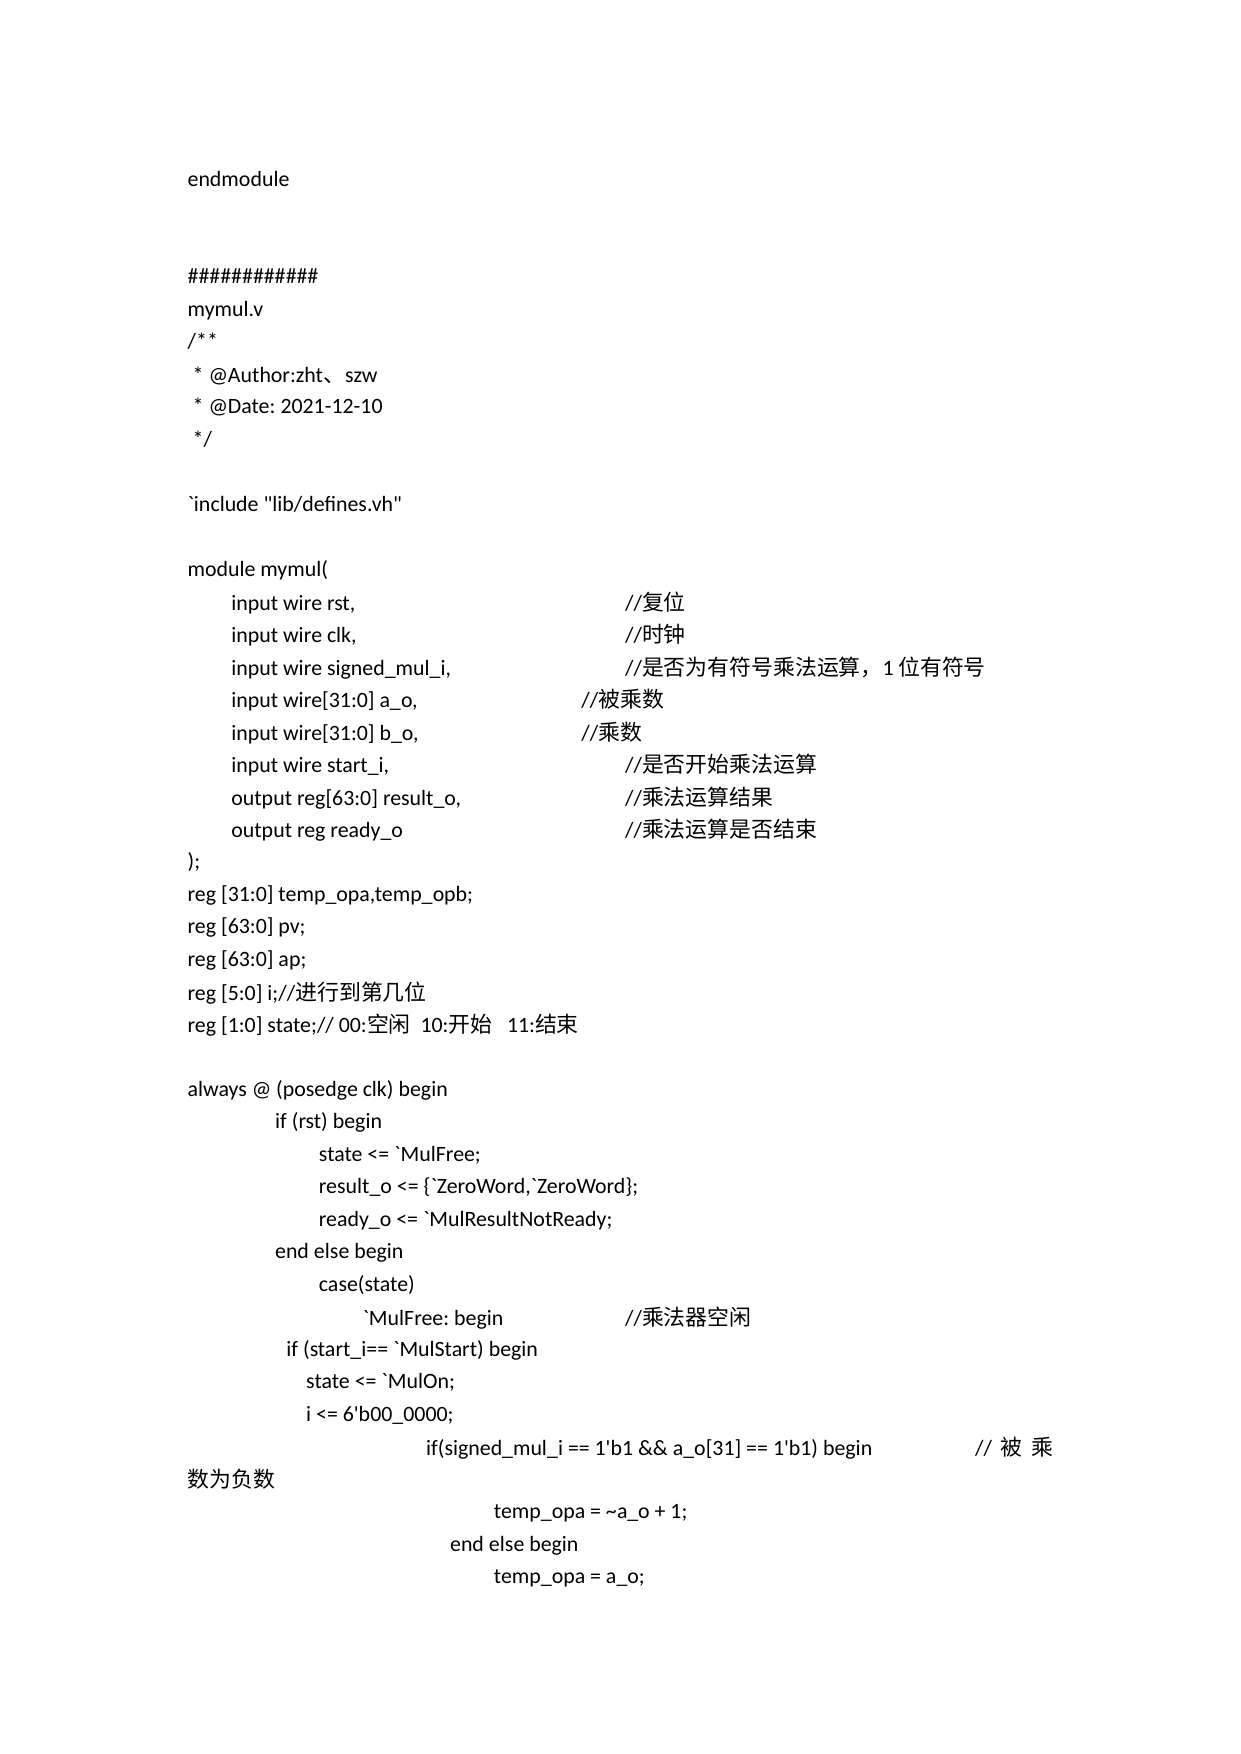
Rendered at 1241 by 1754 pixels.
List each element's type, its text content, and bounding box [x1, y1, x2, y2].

text output reg[63:0] result_o, //乘法运算结果 [187, 779, 1053, 812]
text input wire clk, //时钟 [187, 617, 1053, 649]
text reg [63:0] pv; [187, 909, 1053, 942]
text case(state) [187, 1267, 1053, 1299]
text /** [187, 324, 1053, 357]
text temp_opa = a_o; [187, 1559, 1053, 1592]
text always @ (posedge clk) begin [187, 1072, 1053, 1104]
text if (rst) begin [187, 1104, 1053, 1137]
text `MulFree: begin //乘法器空闲 [187, 1299, 1053, 1332]
text input wire rst, //复位 [187, 584, 1053, 617]
text input wire start_i, //是否开始乘法运算 [187, 747, 1053, 779]
text reg [1:0] state;// 00:空闲 10:开始 11:结束 [187, 1007, 1053, 1039]
text state <= `MulFree; [187, 1137, 1053, 1169]
text temp_opa = ~a_o + 1; [187, 1494, 1053, 1527]
text reg [63:0] ap; [187, 942, 1053, 974]
text ready_o <= `MulResultNotReady; [187, 1202, 1053, 1234]
text state <= `MulOn; [187, 1364, 1053, 1397]
text if (start_i== `MulStart) begin [187, 1332, 1053, 1364]
text * @Author:zht、szw [187, 357, 1053, 389]
text input wire[31:0] a_o, //被乘数 [187, 682, 1053, 714]
text endmodule [187, 162, 1053, 194]
text mymul.v [187, 292, 1053, 324]
text reg [5:0] i;//进行到第几位 [187, 974, 1053, 1007]
text if(signed_mul_i == 1'b1 && a_o[31] == 1'b1) begin //被乘数为负数 [187, 1429, 1053, 1494]
text ############ [187, 259, 1053, 292]
text */ [187, 422, 1053, 454]
text input wire[31:0] b_o, //乘数 [187, 714, 1053, 747]
text i <= 6'b00_0000; [187, 1397, 1053, 1429]
text `include "lib/defines.vh" [187, 487, 1053, 519]
text output reg ready_o //乘法运算是否结束 [187, 812, 1053, 844]
text * @Date: 2021-12-10 [187, 389, 1053, 422]
text module mymul( [187, 552, 1053, 584]
text end else begin [187, 1527, 1053, 1559]
text reg [31:0] temp_opa,temp_opb; [187, 877, 1053, 909]
text end else begin [187, 1234, 1053, 1267]
text ); [187, 844, 1053, 877]
text input wire signed_mul_i, //是否为有符号乘法运算，1位有符号 [187, 649, 1053, 682]
text result_o <= {`ZeroWord,`ZeroWord}; [187, 1169, 1053, 1202]
